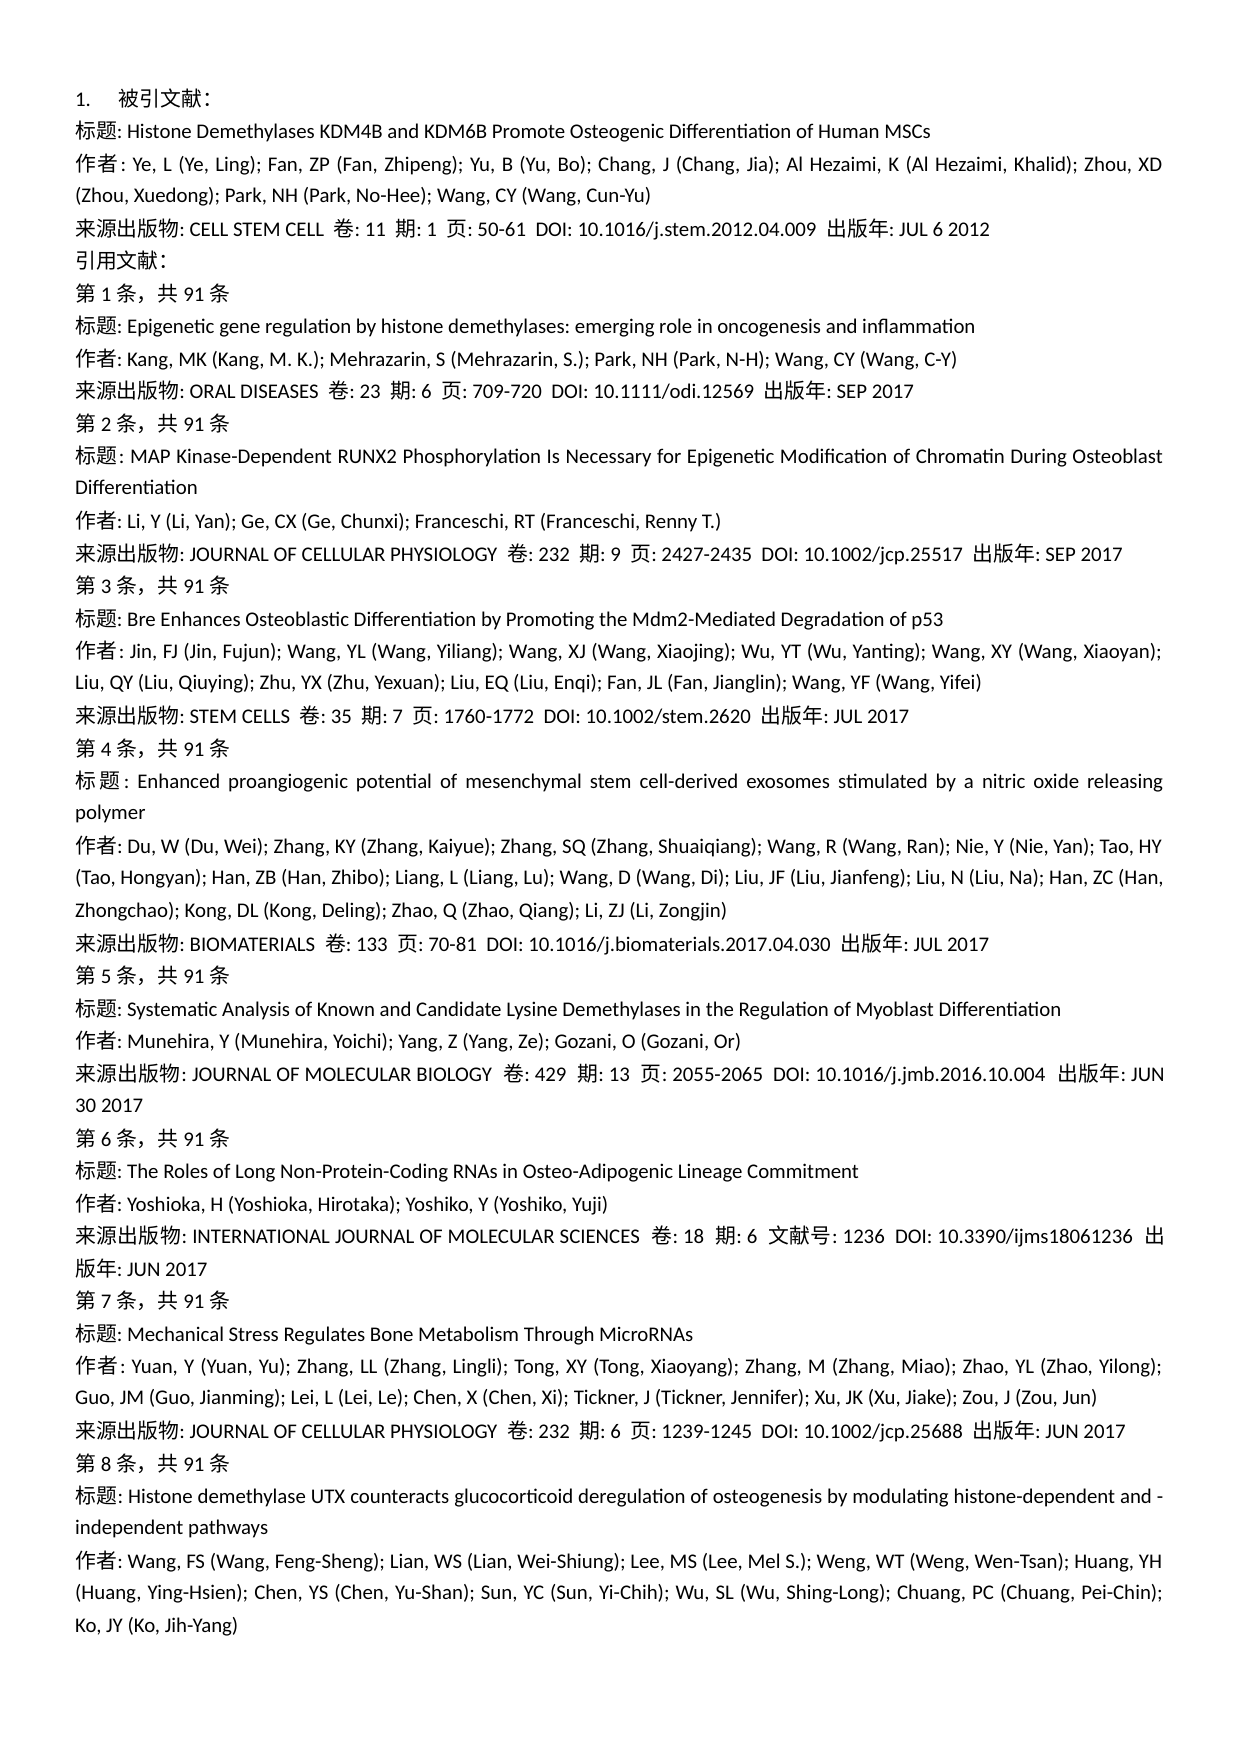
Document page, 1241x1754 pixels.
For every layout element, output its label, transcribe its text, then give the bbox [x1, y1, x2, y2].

text 第 7 条，共 91 条 [75, 1283, 1165, 1316]
text 标题: Epigenetic gene regulation by histone demethylases: emerging role in oncogenesis and inflammation [75, 308, 1165, 341]
text 作者: Yuan, Y (Yuan, Yu); Zhang, LL (Zhang, Lingli); Tong, XY (Tong, Xiaoyang); Zhang, M (Zhang, Miao); Zhao, YL (Zhao, Yilong); Guo, JM (Guo, Jianming); Lei, L (Lei, Le); Chen, X (Chen, Xi); Tickner, J (Tickner, Jennifer); Xu, JK (Xu, Jiake); Zou, J (Zou, Jun) [75, 1348, 1165, 1413]
text 作者: Li, Y (Li, Yan); Ge, CX (Ge, Chunxi); Franceschi, RT (Franceschi, Renny T.) [75, 503, 1165, 536]
text 作者: Du, W (Du, Wei); Zhang, KY (Zhang, Kaiyue); Zhang, SQ (Zhang, Shuaiqiang); Wang, R (Wang, Ran); Nie, Y (Nie, Yan); Tao, HY (Tao, Hongyan); Han, ZB (Han, Zhibo); Liang, L (Liang, Lu); Wang, D (Wang, Di); Liu, JF (Liu, Jianfeng); Liu, N (Liu, Na); Han, ZC (Han, Zhongchao); Kong, DL (Kong, Deling); Zhao, Q (Zhao, Qiang); Li, ZJ (Li, Zongjin) [75, 828, 1165, 926]
text 来源出版物: BIOMATERIALS 卷: 133 页: 70-81 DOI: 10.1016/j.biomaterials.2017.04.030 出版年: JUL 2017 [75, 926, 1165, 958]
text 来源出版物: ORAL DISEASES 卷: 23 期: 6 页: 709-720 DOI: 10.1111/odi.12569 出版年: SEP 2017 [75, 373, 1165, 406]
text 作者: Ye, L (Ye, Ling); Fan, ZP (Fan, Zhipeng); Yu, B (Yu, Bo); Chang, J (Chang, Jia); Al Hezaimi, K (Al Hezaimi, Khalid); Zhou, XD (Zhou, Xuedong); Park, NH (Park, No-Hee); Wang, CY (Wang, Cun-Yu) [75, 146, 1165, 211]
text 第 3 条，共 91 条 [75, 568, 1165, 601]
text 标题: The Roles of Long Non-Protein-Coding RNAs in Osteo-Adipogenic Lineage Commitment [75, 1153, 1165, 1186]
text 标题: Enhanced proangiogenic potential of mesenchymal stem cell-derived exosomes stimulated by a nitric oxide releasing polymer [75, 763, 1165, 828]
text 作者: Jin, FJ (Jin, Fujun); Wang, YL (Wang, Yiliang); Wang, XJ (Wang, Xiaojing); Wu, YT (Wu, Yanting); Wang, XY (Wang, Xiaoyan); Liu, QY (Liu, Qiuying); Zhu, YX (Zhu, Yexuan); Liu, EQ (Liu, Enqi); Fan, JL (Fan, Jianglin); Wang, YF (Wang, Yifei) [75, 633, 1165, 698]
text 引用文献： [75, 243, 1165, 276]
text 第 1 条，共 91 条 [75, 276, 1165, 308]
text 作者: Wang, FS (Wang, Feng-Sheng); Lian, WS (Lian, Wei-Shiung); Lee, MS (Lee, Mel S.); Weng, WT (Weng, Wen-Tsan); Huang, YH (Huang, Ying-Hsien); Chen, YS (Chen, Yu-Shan); Sun, YC (Sun, Yi-Chih); Wu, SL (Wu, Shing-Long); Chuang, PC (Chuang, Pei-Chin); Ko, JY (Ko, Jih-Yang) [75, 1543, 1165, 1641]
text 作者: Yoshioka, H (Yoshioka, Hirotaka); Yoshiko, Y (Yoshiko, Yuji) [75, 1186, 1165, 1218]
text 作者: Munehira, Y (Munehira, Yoichi); Yang, Z (Yang, Ze); Gozani, O (Gozani, Or) [75, 1023, 1165, 1056]
text 第 6 条，共 91 条 [75, 1121, 1165, 1153]
text 来源出版物: JOURNAL OF CELLULAR PHYSIOLOGY 卷: 232 期: 6 页: 1239-1245 DOI: 10.1002/jcp.25688 出版年: JUN 2017 [75, 1413, 1165, 1446]
text 第 2 条，共 91 条 [75, 406, 1165, 438]
text 来源出版物: STEM CELLS 卷: 35 期: 7 页: 1760-1772 DOI: 10.1002/stem.2620 出版年: JUL 2017 [75, 698, 1165, 731]
text 标题: Systematic Analysis of Known and Candidate Lysine Demethylases in the Regulation of Myoblast Differentiation [75, 991, 1165, 1023]
text 来源出版物: JOURNAL OF CELLULAR PHYSIOLOGY 卷: 232 期: 9 页: 2427-2435 DOI: 10.1002/jcp.25517 出版年: SEP 2017 [75, 536, 1165, 568]
text 标题: MAP Kinase-Dependent RUNX2 Phosphorylation Is Necessary for Epigenetic Modification of Chromatin During Osteoblast Differentiation [75, 438, 1165, 503]
text 第 4 条，共 91 条 [75, 731, 1165, 763]
text 1. 被引文献： [75, 81, 1165, 113]
text 第 8 条，共 91 条 [75, 1446, 1165, 1478]
text 标题: Histone Demethylases KDM4B and KDM6B Promote Osteogenic Differentiation of Human MSCs [75, 113, 1165, 146]
text 来源出版物: CELL STEM CELL 卷: 11 期: 1 页: 50-61 DOI: 10.1016/j.stem.2012.04.009 出版年: JUL 6 2012 [75, 211, 1165, 243]
text 标题: Bre Enhances Osteoblastic Differentiation by Promoting the Mdm2-Mediated Degradation of p53 [75, 601, 1165, 633]
text 标题: Mechanical Stress Regulates Bone Metabolism Through MicroRNAs [75, 1316, 1165, 1348]
text 来源出版物: JOURNAL OF MOLECULAR BIOLOGY 卷: 429 期: 13 页: 2055-2065 DOI: 10.1016/j.jmb.2016.10.004 出版年: JUN 30 2017 [75, 1056, 1165, 1121]
text 标题: Histone demethylase UTX counteracts glucocorticoid deregulation of osteogenesis by modulating histone-dependent and -independent pathways [75, 1478, 1165, 1543]
text 作者: Kang, MK (Kang, M. K.); Mehrazarin, S (Mehrazarin, S.); Park, NH (Park, N-H); Wang, CY (Wang, C-Y) [75, 341, 1165, 373]
text 第 5 条，共 91 条 [75, 958, 1165, 991]
text 来源出版物: INTERNATIONAL JOURNAL OF MOLECULAR SCIENCES 卷: 18 期: 6 文献号: 1236 DOI: 10.3390/ijms18061236 出版年: JUN 2017 [75, 1218, 1165, 1283]
